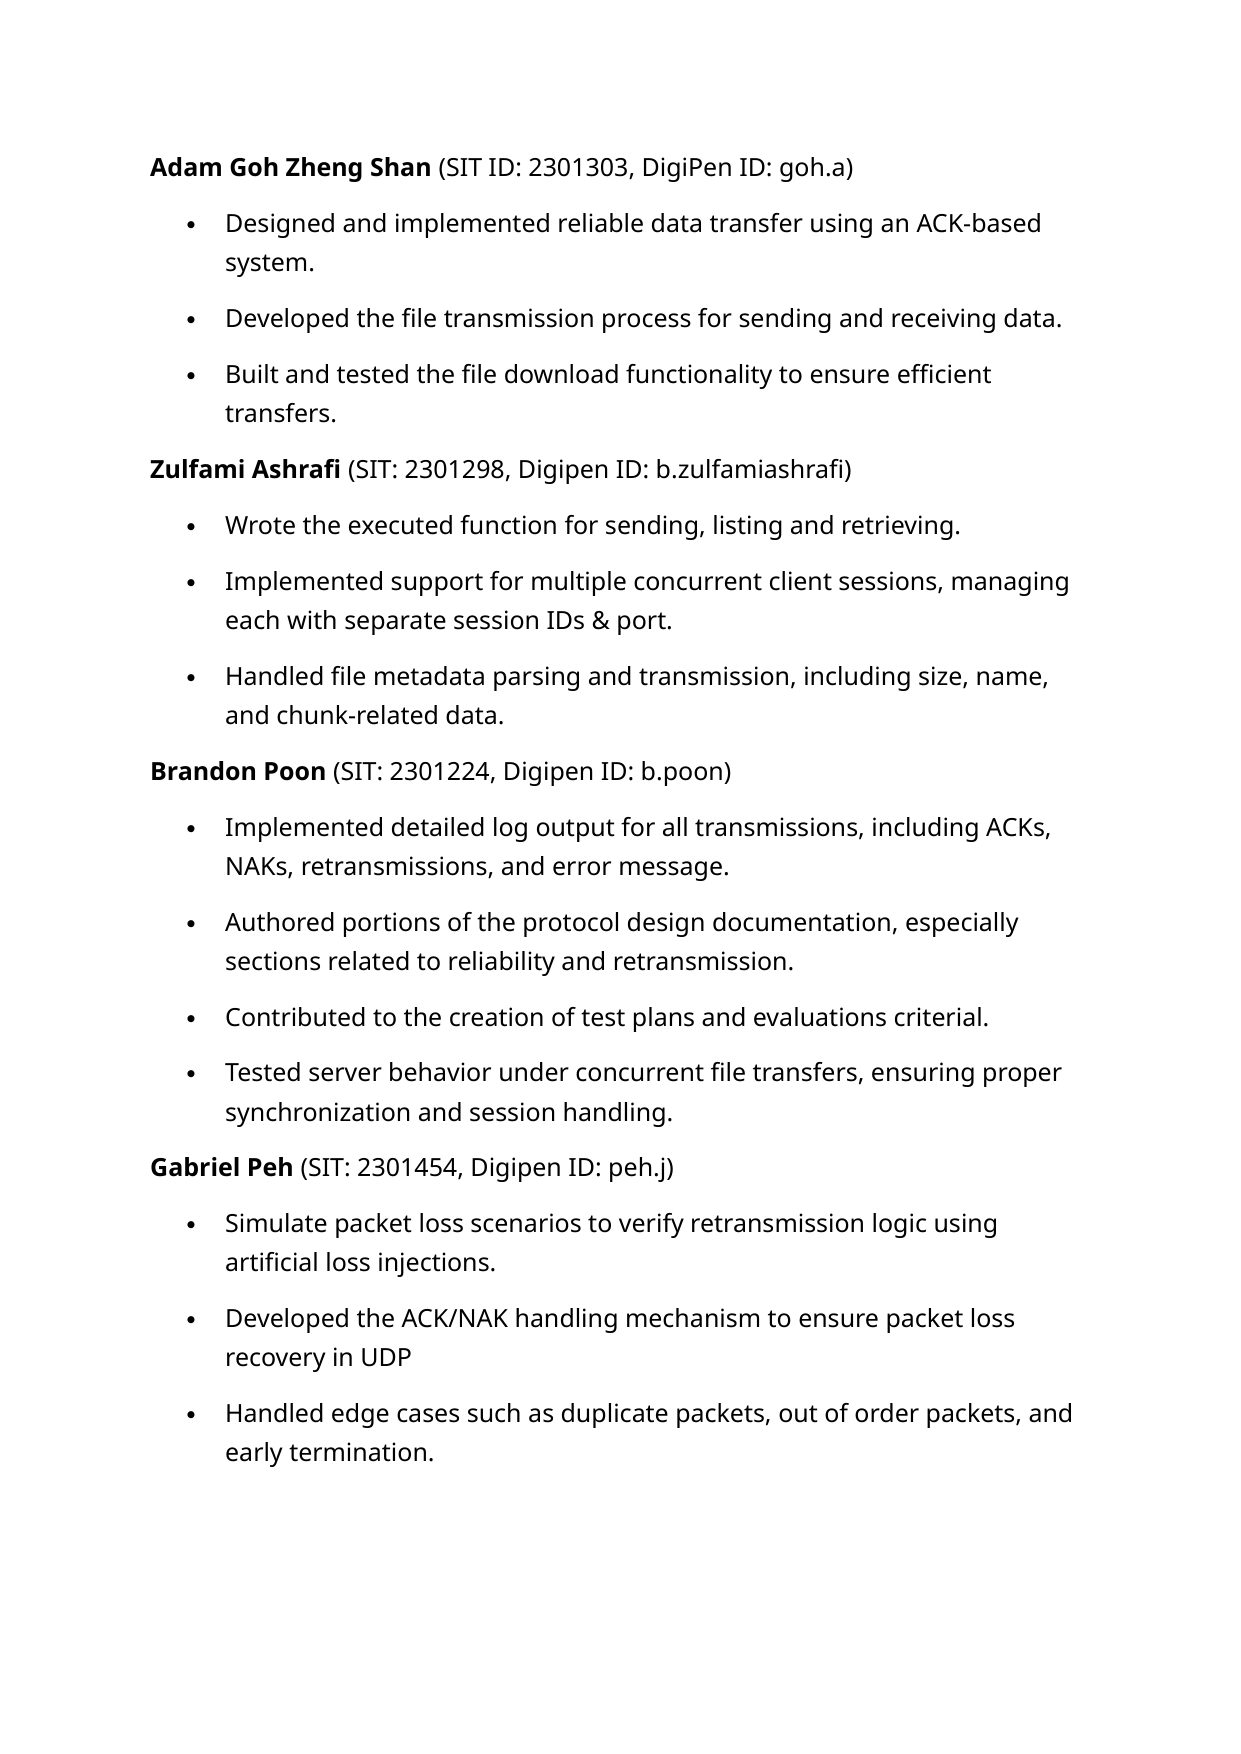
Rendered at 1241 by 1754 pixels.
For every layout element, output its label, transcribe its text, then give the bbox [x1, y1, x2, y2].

list Designed and implemented reliable data transfer using an ACK-based system. [187, 206, 1090, 279]
text Zulfami Ashrafi (SIT: 2301298, Digipen ID: b.zulfamiashrafi) [150, 452, 1090, 486]
text Adam Goh Zheng Shan (SIT ID: 2301303, DigiPen ID: goh.a) [150, 150, 1090, 184]
list Implemented detailed log output for all transmissions, including ACKs, NAKs, retransmissions, and error message. [187, 809, 1090, 882]
list Wrote the executed function for sending, listing and retrieving. [187, 507, 1090, 542]
list Simulate packet loss scenarios to verify retransmission logic using artificial loss injections. [187, 1206, 1090, 1279]
text Brandon Poon (SIT: 2301224, Digipen ID: b.poon) [150, 753, 1090, 787]
list Handled edge cases such as duplicate packets, out of order packets, and early termination. [187, 1396, 1090, 1469]
list Handled file metadata parsing and transmission, including size, name, and chunk-related data. [187, 658, 1090, 732]
list Implemented support for multiple concurrent client sessions, managing each with separate session IDs & port. [187, 563, 1090, 637]
list Developed the ACK/NAK handling mechanism to ensure packet loss recovery in UDP [187, 1301, 1090, 1374]
list Tested server behavior under concurrent file transfers, ensuring proper synchronization and session handling. [187, 1055, 1090, 1128]
list Contributed to the creation of test plans and evaluations criterial. [187, 999, 1090, 1033]
list Developed the file transmission process for sending and receiving data. [187, 301, 1090, 335]
list Authored portions of the protocol design documentation, especially sections related to reliability and retransmission. [187, 904, 1090, 977]
list Built and tested the file download functionality to ensure efficient transfers. [187, 357, 1090, 430]
text Gabriel Peh (SIT: 2301454, Digipen ID: peh.j) [150, 1150, 1090, 1184]
